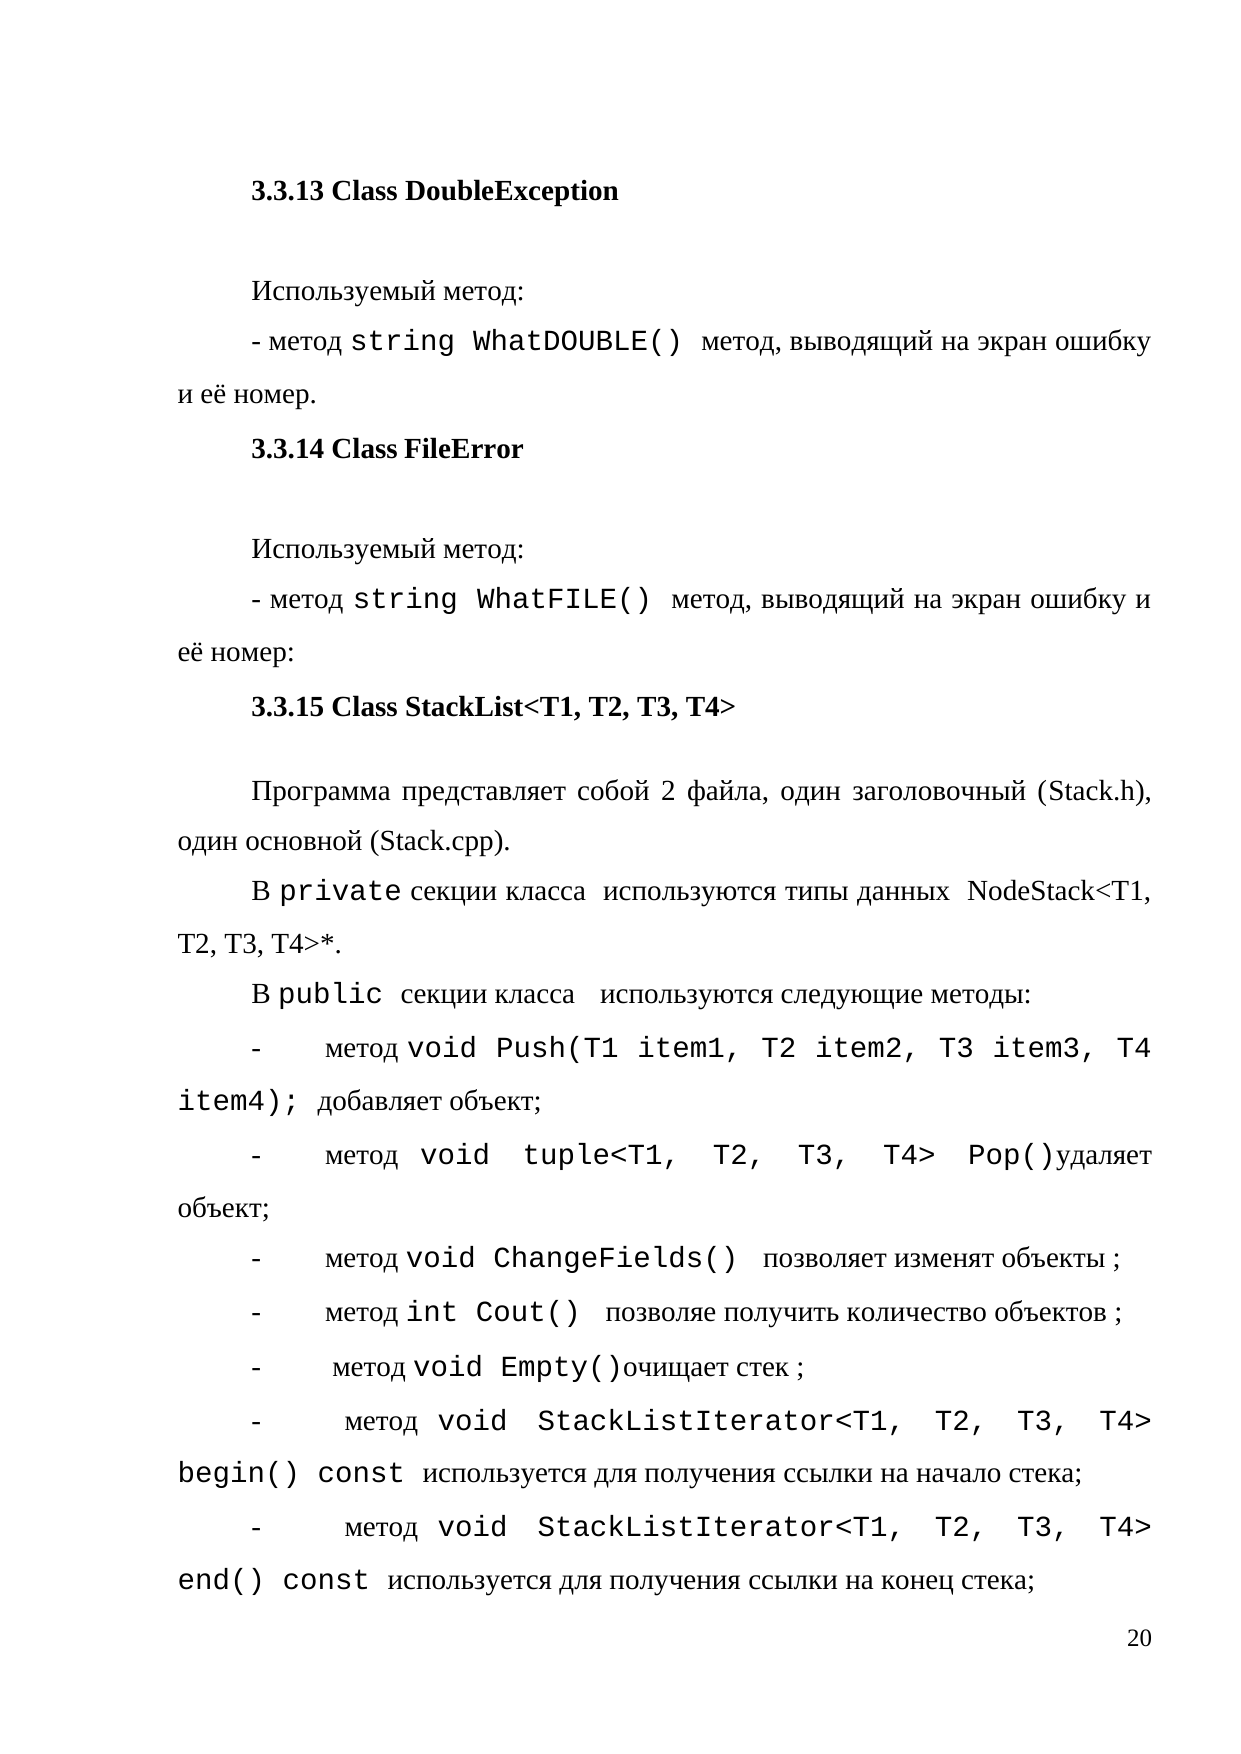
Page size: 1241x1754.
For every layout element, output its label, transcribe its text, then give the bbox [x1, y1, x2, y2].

text Используемый метод: [177, 531, 1152, 565]
text - метод void Empty()очищает стек ; [177, 1349, 1152, 1385]
text Используемый метод: [177, 273, 1152, 307]
text - метод void StackListIterator<T1, T2, T3, T4> end() const используется для получения ссылки на конец стека; [177, 1509, 1152, 1598]
text - метод string WhatDOUBLE() метод, выводящий на экран ошибку и её номер. [177, 323, 1152, 410]
text Программа представляет собой 2 файла, один заголовочный (Stack.h), один основной (Stack.cpp). [177, 773, 1152, 857]
text - метод void Push(T1 item1, T2 item2, T3 item3, T4 item4); добавляет объект; [177, 1031, 1152, 1119]
subtitle 3.3.13 Class DoubleException [177, 173, 1152, 206]
text В public секции класса используются следующие методы: [177, 976, 1152, 1012]
subtitle 3.3.15 Class StackList<T1, T2, T3, T4> [177, 689, 1152, 722]
text - метод int Cout() позволяе получить количество объектов ; [177, 1294, 1152, 1331]
text - метод string WhatFILE() метод, выводящий на экран ошибку и её номер: [177, 582, 1152, 668]
text В private секции класса используются типы данных NodeStack<T1, T2, T3, T4>*. [177, 873, 1152, 960]
subtitle 3.3.14 Class FileError [177, 431, 1152, 464]
text - метод void ChangeFields() позволяет изменят объекты ; [177, 1241, 1152, 1277]
text - метод void tuple<T1, T2, T3, T4> Pop()удаляет объект; [177, 1137, 1152, 1224]
text - метод void StackListIterator<T1, T2, T3, T4> begin() const используется для получения ссылки на начало стека; [177, 1403, 1152, 1492]
